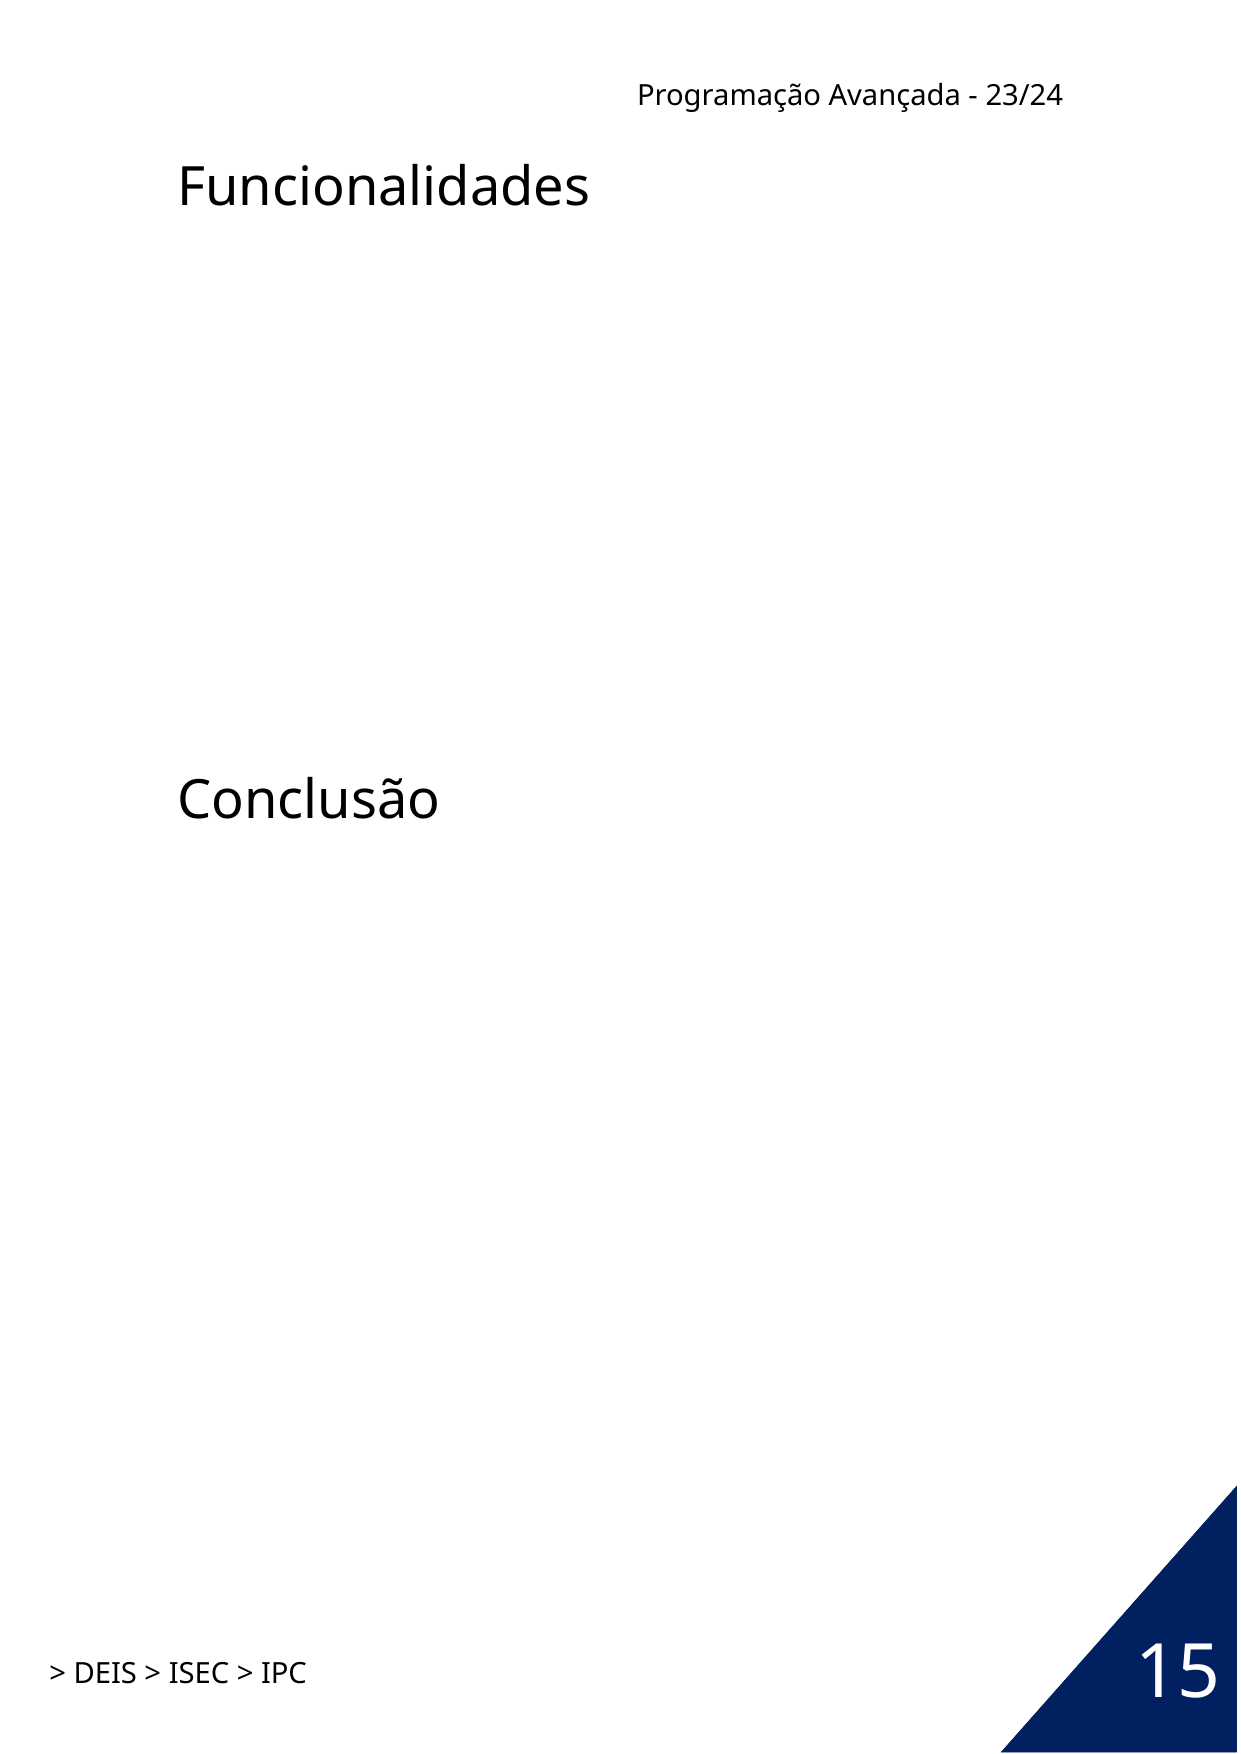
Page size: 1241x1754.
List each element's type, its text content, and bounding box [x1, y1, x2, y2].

subtitle Conclusão [177, 761, 1063, 834]
subtitle Funcionalidades [177, 148, 1063, 221]
